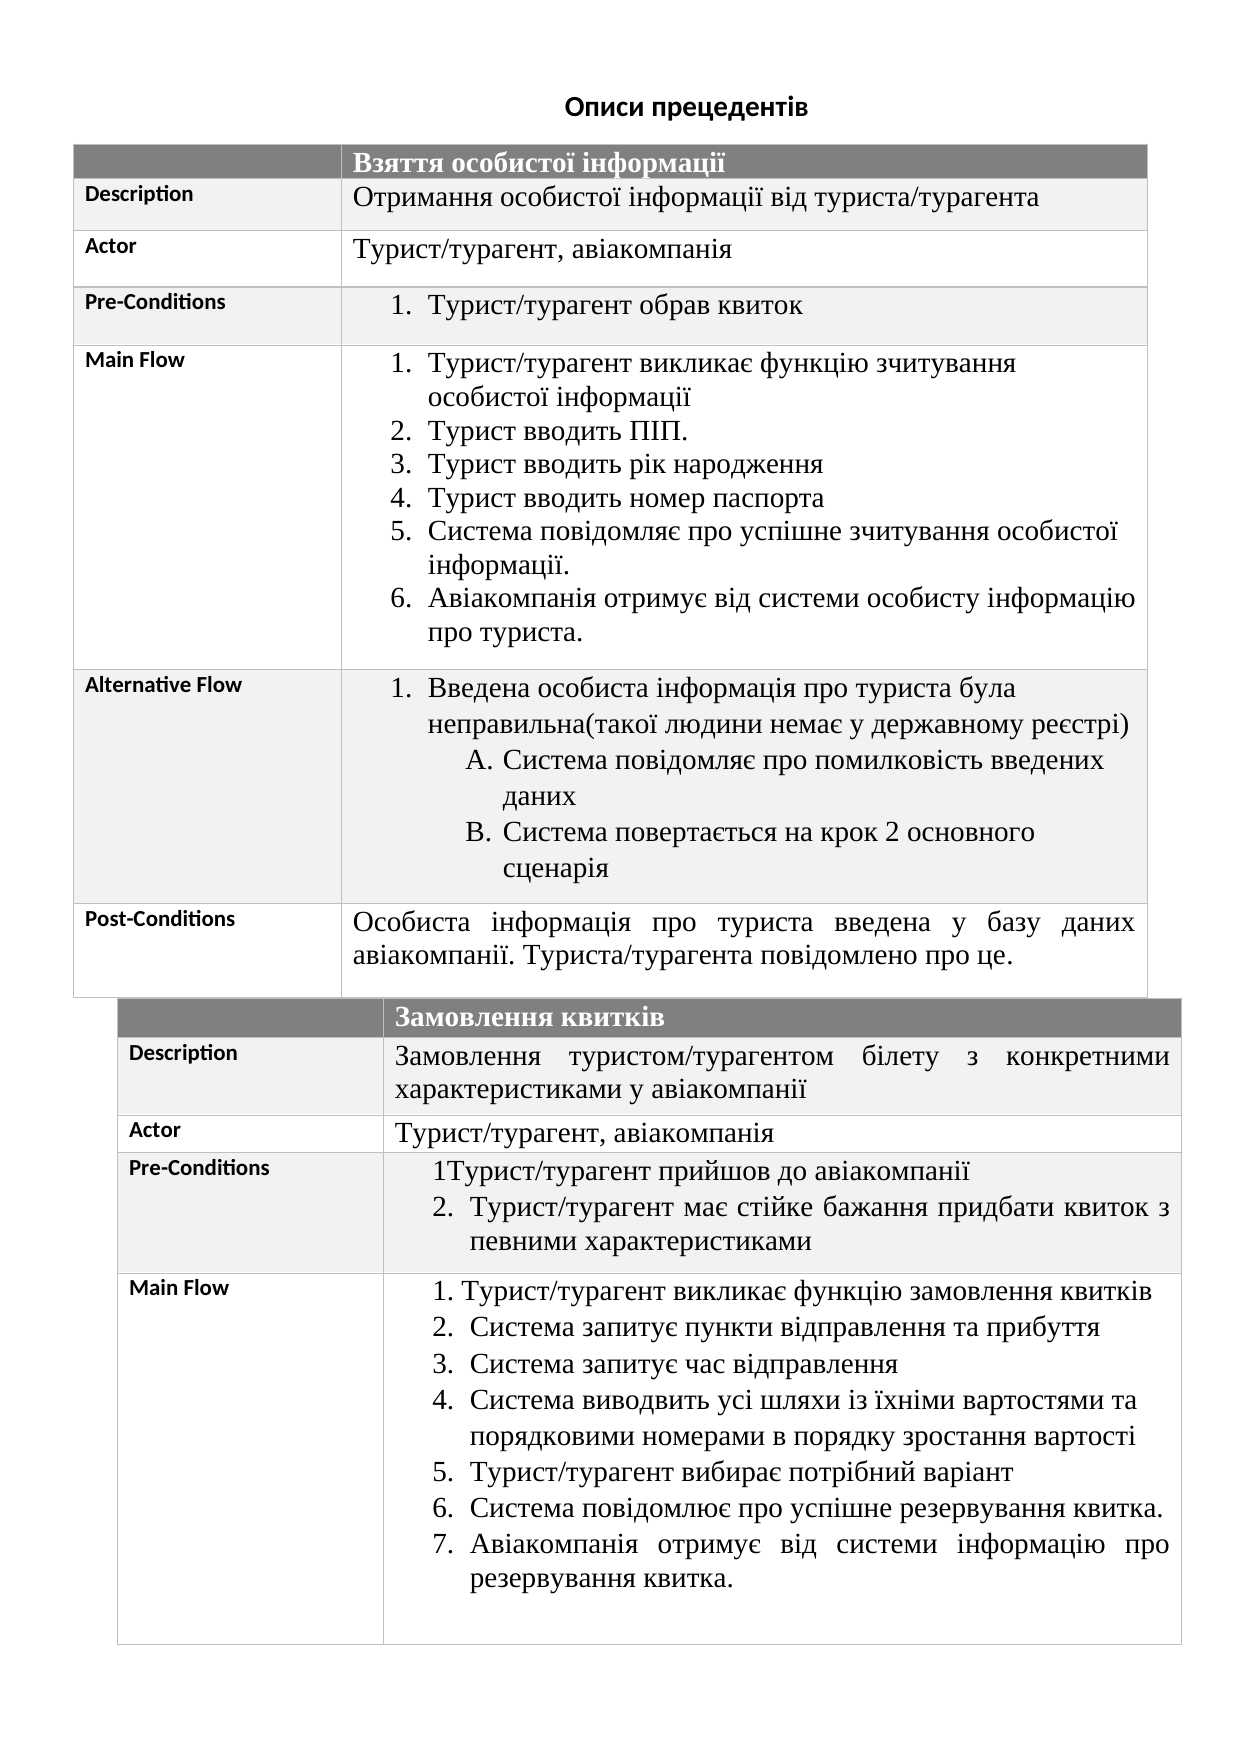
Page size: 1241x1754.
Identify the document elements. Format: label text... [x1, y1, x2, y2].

table_header [118, 999, 383, 1037]
table_cell Actor [118, 1116, 383, 1152]
table_cell Alternative Flow [74, 670, 341, 903]
table_cell 1Турист/турагент прийшов до авіакомпанії Турист/турагент має стійке бажання придбати квиток з певними характеристиками [384, 1153, 1181, 1272]
table_header Взяття особистої інформації [342, 145, 1147, 178]
text Описи прецедентів [148, 88, 1152, 124]
table_cell Main Flow [74, 346, 341, 669]
table_cell Замовлення туристом/турагентом білету з конкретними характеристиками у авіакомпанії [384, 1038, 1181, 1114]
table_cell Особиста інформація про туриста введена у базу даних авіакомпанії. Туриста/турагента повідомлено про це. [342, 904, 1147, 997]
table_cell Турист/турагент, авіакомпанія [384, 1116, 1181, 1152]
table_cell Post-Conditions [74, 904, 341, 997]
table_cell Турист/турагент викликає функцію зчитування особистої інформації Турист вводить ПІП. Турист вводить рік народження Турист вводить номер паспорта Система повідомляє про успішне зчитування особистої інформації. Авіакомпанія отримує від системи особисту інформацію про туриста. [342, 346, 1147, 669]
table_cell Турист/турагент обрав квиток [342, 288, 1147, 344]
table_cell Турист/турагент, авіакомпанія [342, 231, 1147, 286]
table_cell 1. Турист/турагент викликає функцію замовлення квитків Система запитує пункти відправлення та прибуття Система запитує час відправлення Система виводвить усі шляхи із їхніми вартостями та порядковими номерами в порядку зростання вартості Турист/турагент вибирає потрібний варіант Система повідомлює про успішне резервування квитка. Авіакомпанія отримує від системи інформацію про резервування квитка. [384, 1274, 1181, 1644]
table_cell Pre-Conditions [118, 1153, 383, 1272]
table_cell Введена особиста інформація про туриста була неправильна(такої людини немає у державному реєстрі) Система повідомляє про помилковість введених даних Система повертається на крок 2 основного сценарія [342, 670, 1147, 903]
table_cell Pre-Conditions [74, 288, 341, 344]
table_cell Main Flow [118, 1274, 383, 1644]
table_header [74, 145, 341, 178]
table_cell Description [118, 1038, 383, 1114]
table_header Замовлення квитків [384, 999, 1181, 1037]
table_cell Description [74, 179, 341, 230]
table_cell Отримання особистої інформації від туриста/турагента [342, 179, 1147, 230]
table_cell Actor [74, 231, 341, 286]
